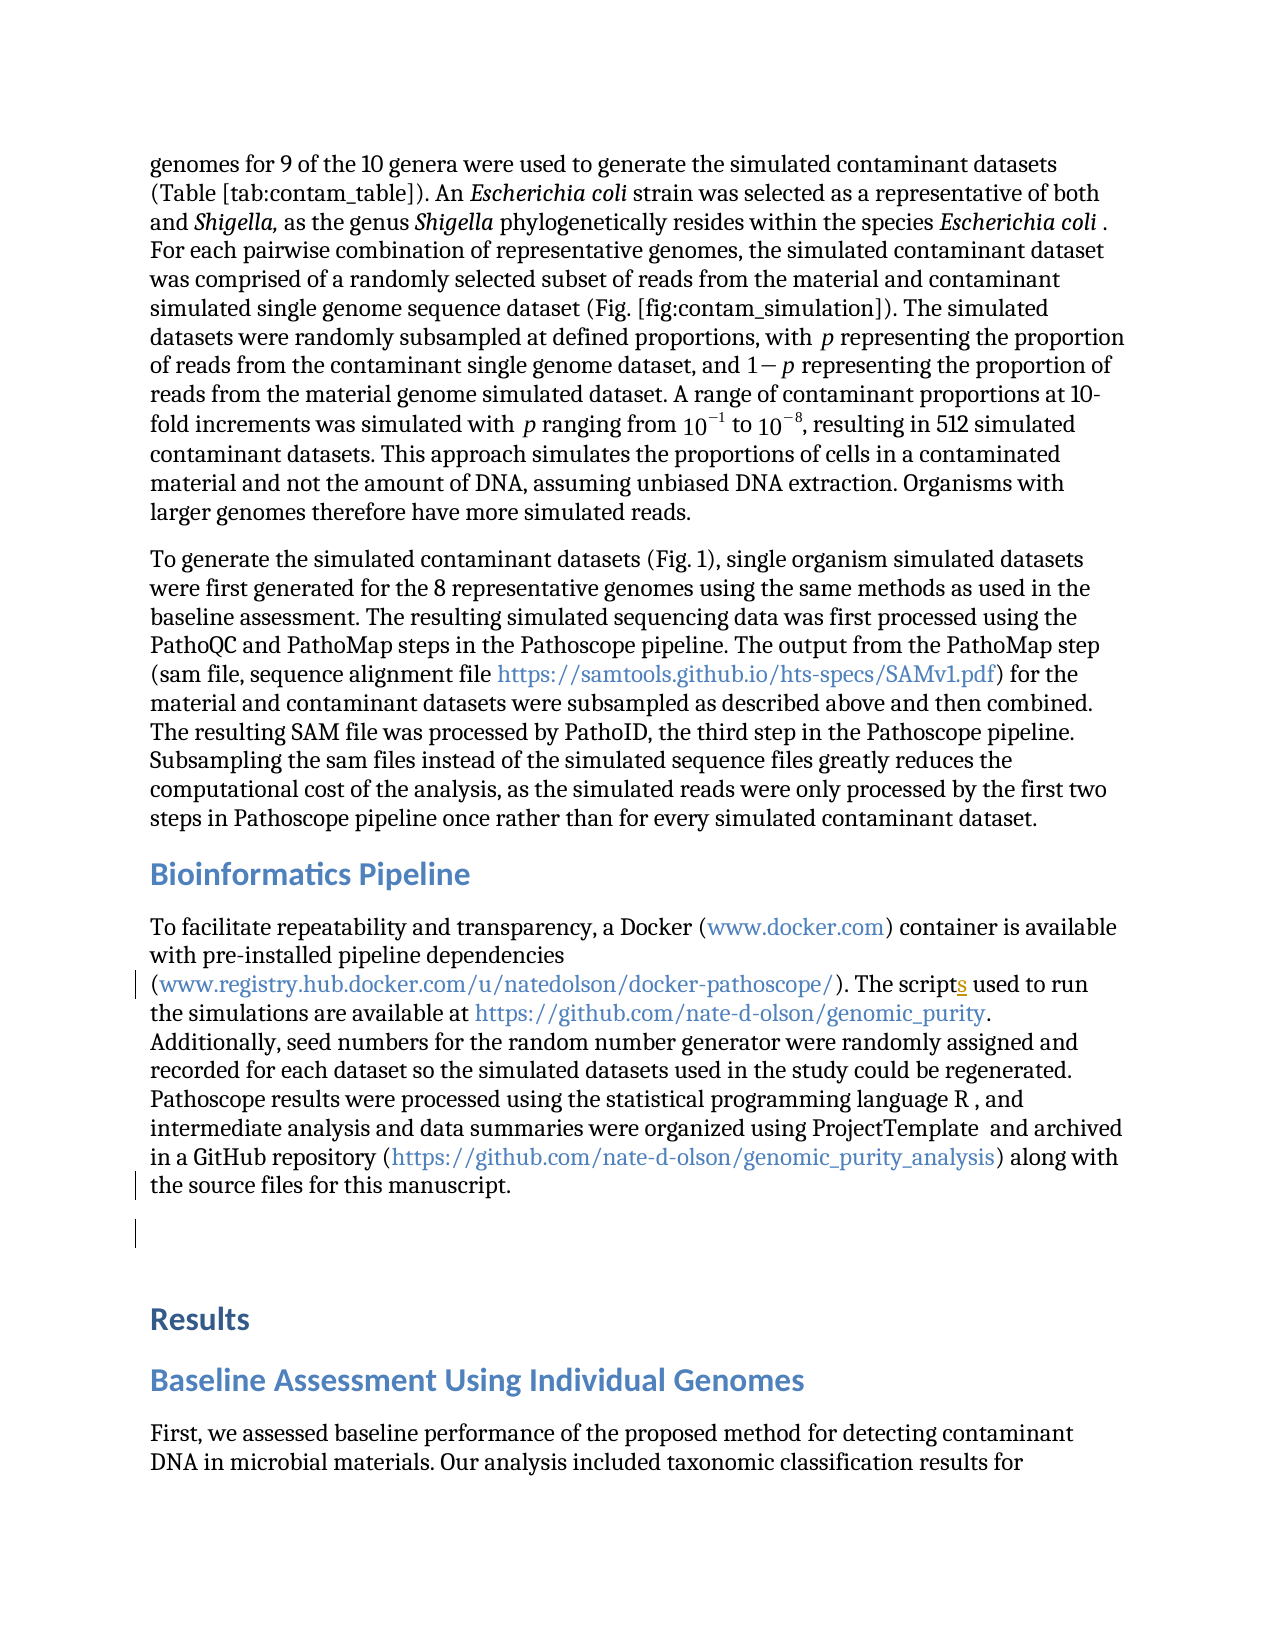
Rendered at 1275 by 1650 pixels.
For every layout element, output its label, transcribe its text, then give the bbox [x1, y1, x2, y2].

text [150, 1419, 1125, 1476]
subtitle Bioinformatics Pipeline [150, 853, 1125, 894]
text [150, 150, 1125, 526]
subtitle Baseline Assessment Using Individual Genomes [150, 1359, 1125, 1400]
subtitle Results [150, 1298, 1125, 1338]
text To facilitate repeatability and transparency, a Docker (www.docker.com) container is available with pre-installed pipeline dependencies (www.registry.hub.docker.com/u/natedolson/docker-pathoscope/). The script used to run the simulations are available at https://github.com/nate-d-olson/genomic_purity. Additionally, seed numbers for the random number generator were randomly assigned and recorded for each dataset so the simulated datasets used in the study could be regenerated. Pathoscope results were processed using the statistical programming language R , and intermediate analysis and data summaries were organized using ProjectTemplate and archived in a GitHub repository (https://github.com/nate-d-olson/genomic_purity_analysis) along with the source files for this manuscript. [150, 913, 1125, 1200]
text To generate the simulated contaminant datasets (Fig. 1), single organism simulated datasets were first generated for the 8 representative genomes using the same methods as used in the baseline assessment. The resulting simulated sequencing data was first processed using the PathoQC and PathoMap steps in the Pathoscope pipeline. The output from the PathoMap step (sam file, sequence alignment file https://samtools.github.io/hts-specs/SAMv1.pdf) for the material and contaminant datasets were subsampled as described above and then combined. The resulting SAM file was processed by PathoID, the third step in the Pathoscope pipeline. Subsampling the sam files instead of the simulated sequence files greatly reduces the computational cost of the analysis, as the simulated reads were only processed by the first two steps in Pathoscope pipeline once rather than for every simulated contaminant dataset. [150, 545, 1125, 832]
